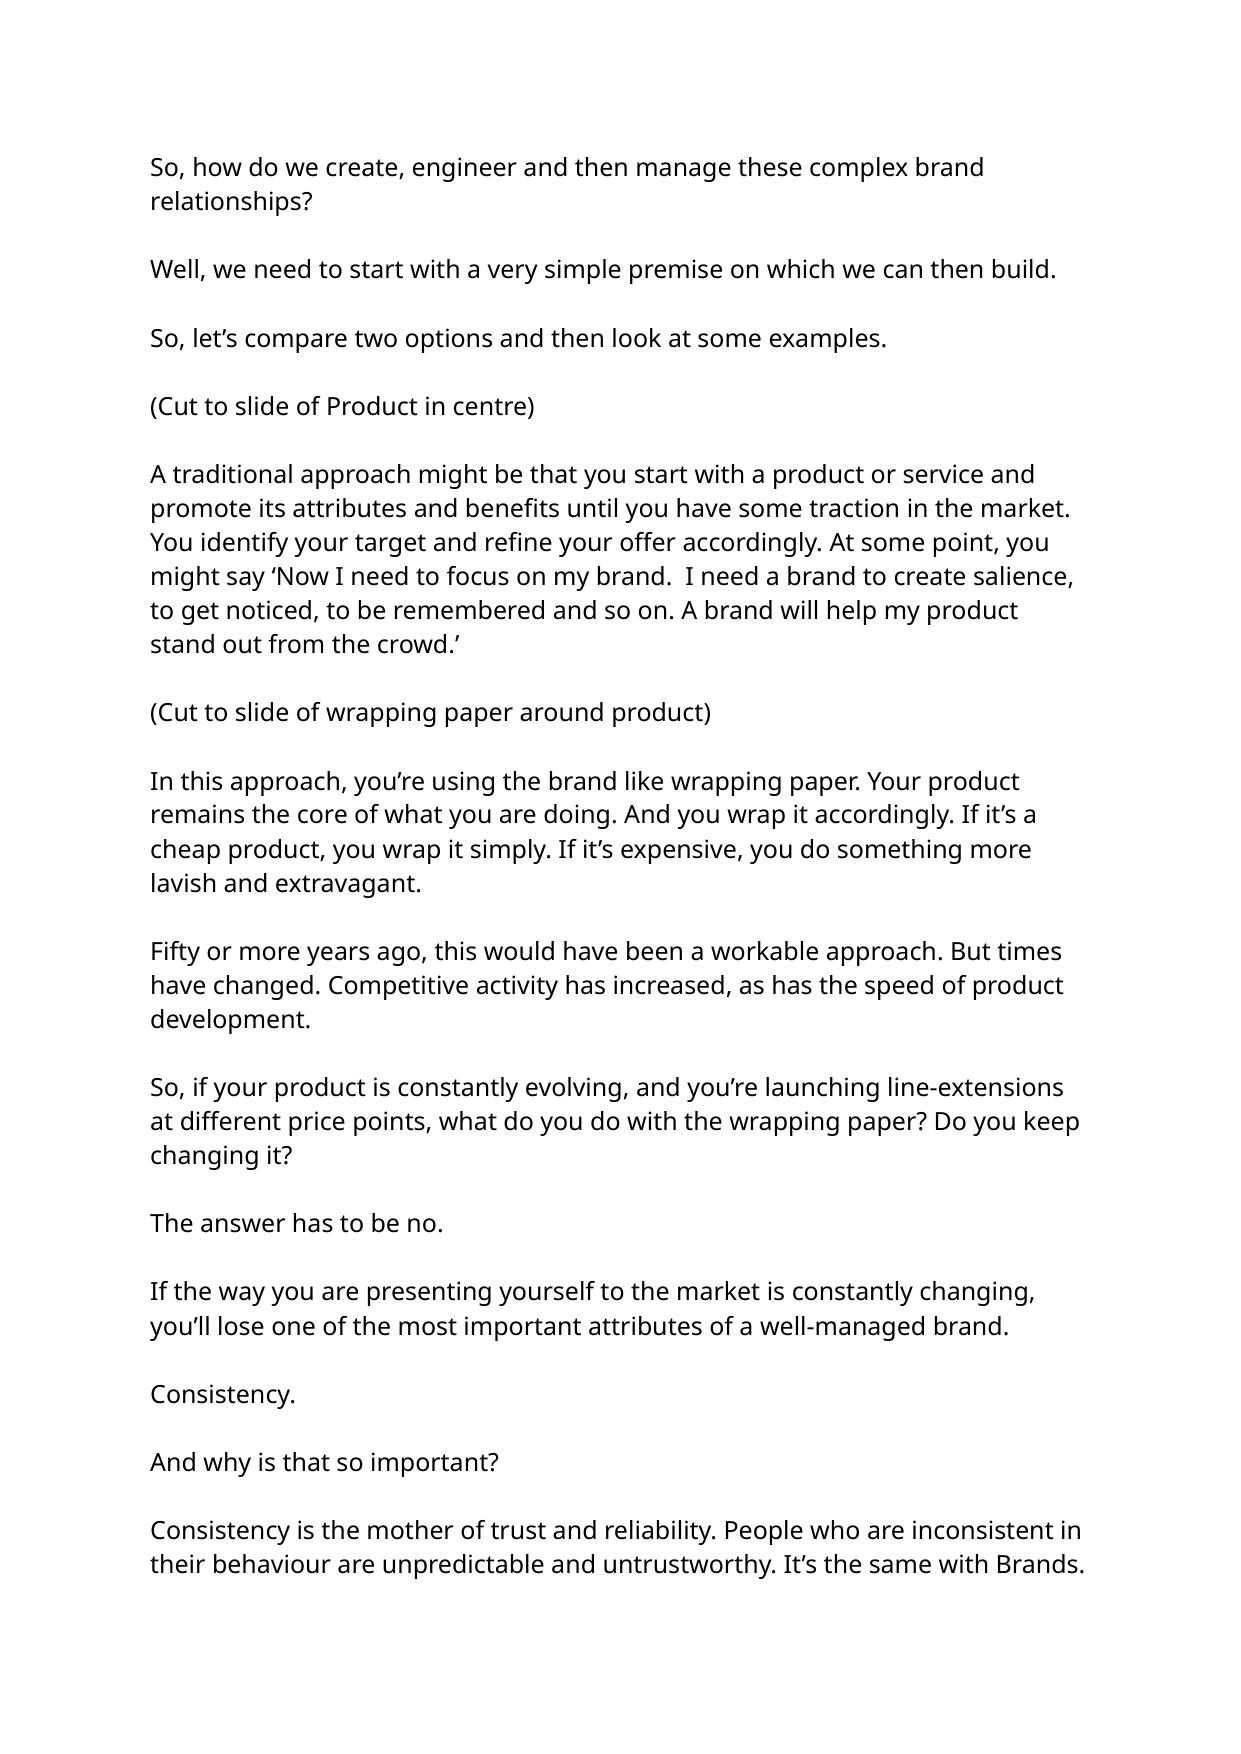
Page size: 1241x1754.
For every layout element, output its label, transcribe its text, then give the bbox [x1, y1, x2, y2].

text Consistency is the mother of trust and reliability. People who are inconsistent in their behaviour are unpredictable and untrustworthy. It’s the same with Brands. [150, 1512, 1090, 1581]
text In this approach, you’re using the brand like wrapping paper. Your product remains the core of what you are doing. And you wrap it accordingly. If it’s a cheap product, you wrap it simply. If it’s expensive, you do something more lavish and extravagant. [150, 763, 1090, 899]
text So, how do we create, engineer and then manage these complex brand relationships? [150, 150, 1090, 218]
text (Cut to slide of Product in centre) [150, 388, 1090, 422]
text Fifty or more years ago, this would have been a workable approach. But times have changed. Competitive activity has increased, as has the speed of product development. [150, 933, 1090, 1036]
text And why is that so important? [150, 1444, 1090, 1478]
text If the way you are presenting yourself to the market is constantly changing, you’ll lose one of the most important attributes of a well-managed brand. [150, 1274, 1090, 1342]
text So, let’s compare two options and then look at some examples. [150, 320, 1090, 354]
text Well, we need to start with a very simple premise on which we can then build. [150, 252, 1090, 286]
text Consistency. [150, 1376, 1090, 1410]
text A traditional approach might be that you start with a product or service and promote its attributes and benefits until you have some traction in the market. You identify your target and refine your offer accordingly. At some point, you might say ‘Now I need to focus on my brand. I need a brand to create salience, to get noticed, to be remembered and so on. A brand will help my product stand out from the crowd.’ [150, 457, 1090, 661]
text The answer has to be no. [150, 1206, 1090, 1240]
text So, if your product is constantly evolving, and you’re launching line-extensions at different price points, what do you do with the wrapping paper? Do you keep changing it? [150, 1070, 1090, 1172]
text (Cut to slide of wrapping paper around product) [150, 695, 1090, 729]
